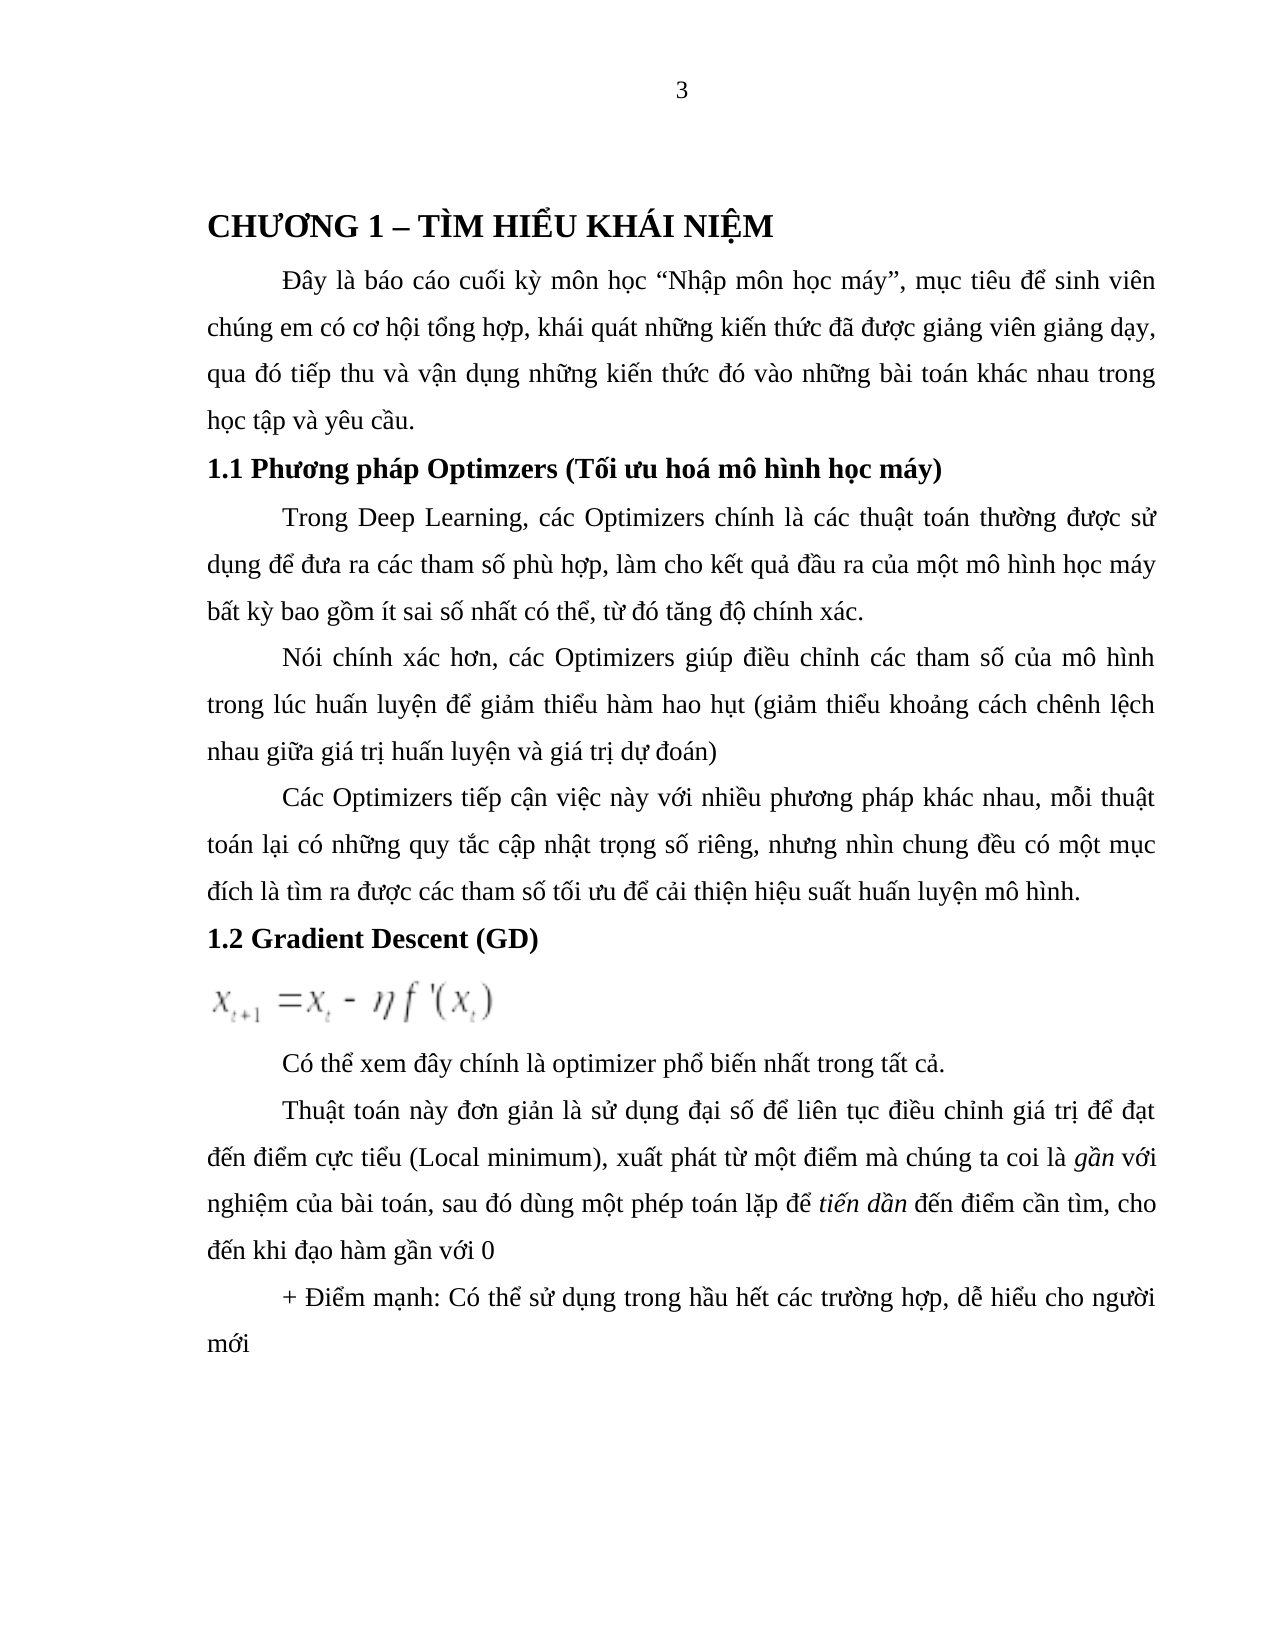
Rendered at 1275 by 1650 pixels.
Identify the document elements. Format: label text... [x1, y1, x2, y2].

list Phương pháp Optimzers (Tối ưu hoá mô hình học máy) [207, 451, 1157, 484]
text Nói chính xác hơn, các Optimizers giúp điều chỉnh các tham số của mô hình trong lúc huấn luyện để giảm thiểu hàm hao hụt (giảm thiểu khoảng cách chênh lệch nhau giữa giá trị huấn luyện và giá trị dự đoán) [207, 641, 1157, 766]
text Đây là báo cáo cuối kỳ môn học “Nhập môn học máy”, mục tiêu để sinh viên chúng em có cơ hội tổng hợp, khái quát những kiến thức đã được giảng viên giảng dạy, qua đó tiếp thu và vận dụng những kiến thức đó vào những bài toán khác nhau trong học tập và yêu cầu. [207, 264, 1157, 435]
text Trong Deep Learning, các Optimizers chính là các thuật toán thường được sử dụng để đưa ra các tham số phù hợp, làm cho kết quả đầu ra của một mô hình học máy bất kỳ bao gồm ít sai số nhất có thể, từ đó tăng độ chính xác. [207, 501, 1157, 626]
text Có thể xem đây chính là optimizer phổ biến nhất trong tất cả. [207, 1047, 1157, 1078]
text + Điểm mạnh: Có thể sử dụng trong hầu hết các trường hợp, dễ hiểu cho người mới [207, 1281, 1157, 1358]
text Thuật toán này đơn giản là sử dụng đại số để liên tục điều chỉnh giá trị để đạt đến điểm cực tiểu (Local minimum), xuất phát từ một điểm mà chúng ta coi là gần với nghiệm của bài toán, sau đó dùng một phép toán lặp để tiến dần đến điểm cần tìm, cho đến khi đạo hàm gần với 0 [207, 1094, 1157, 1265]
text 1.2 Gradient Descent (GD) [207, 921, 1157, 955]
text Các Optimizers tiếp cận việc này với nhiều phương pháp khác nhau, mỗi thuật toán lại có những quy tắc cập nhật trọng số riêng, nhưng nhìn chung đều có một mục đích là tìm ra được các tham số tối ưu để cải thiện hiệu suất huấn luyện mô hình. [207, 781, 1157, 906]
text CHƯƠNG 1 – TÌM HIỂU KHÁI NIỆM [207, 207, 1157, 245]
